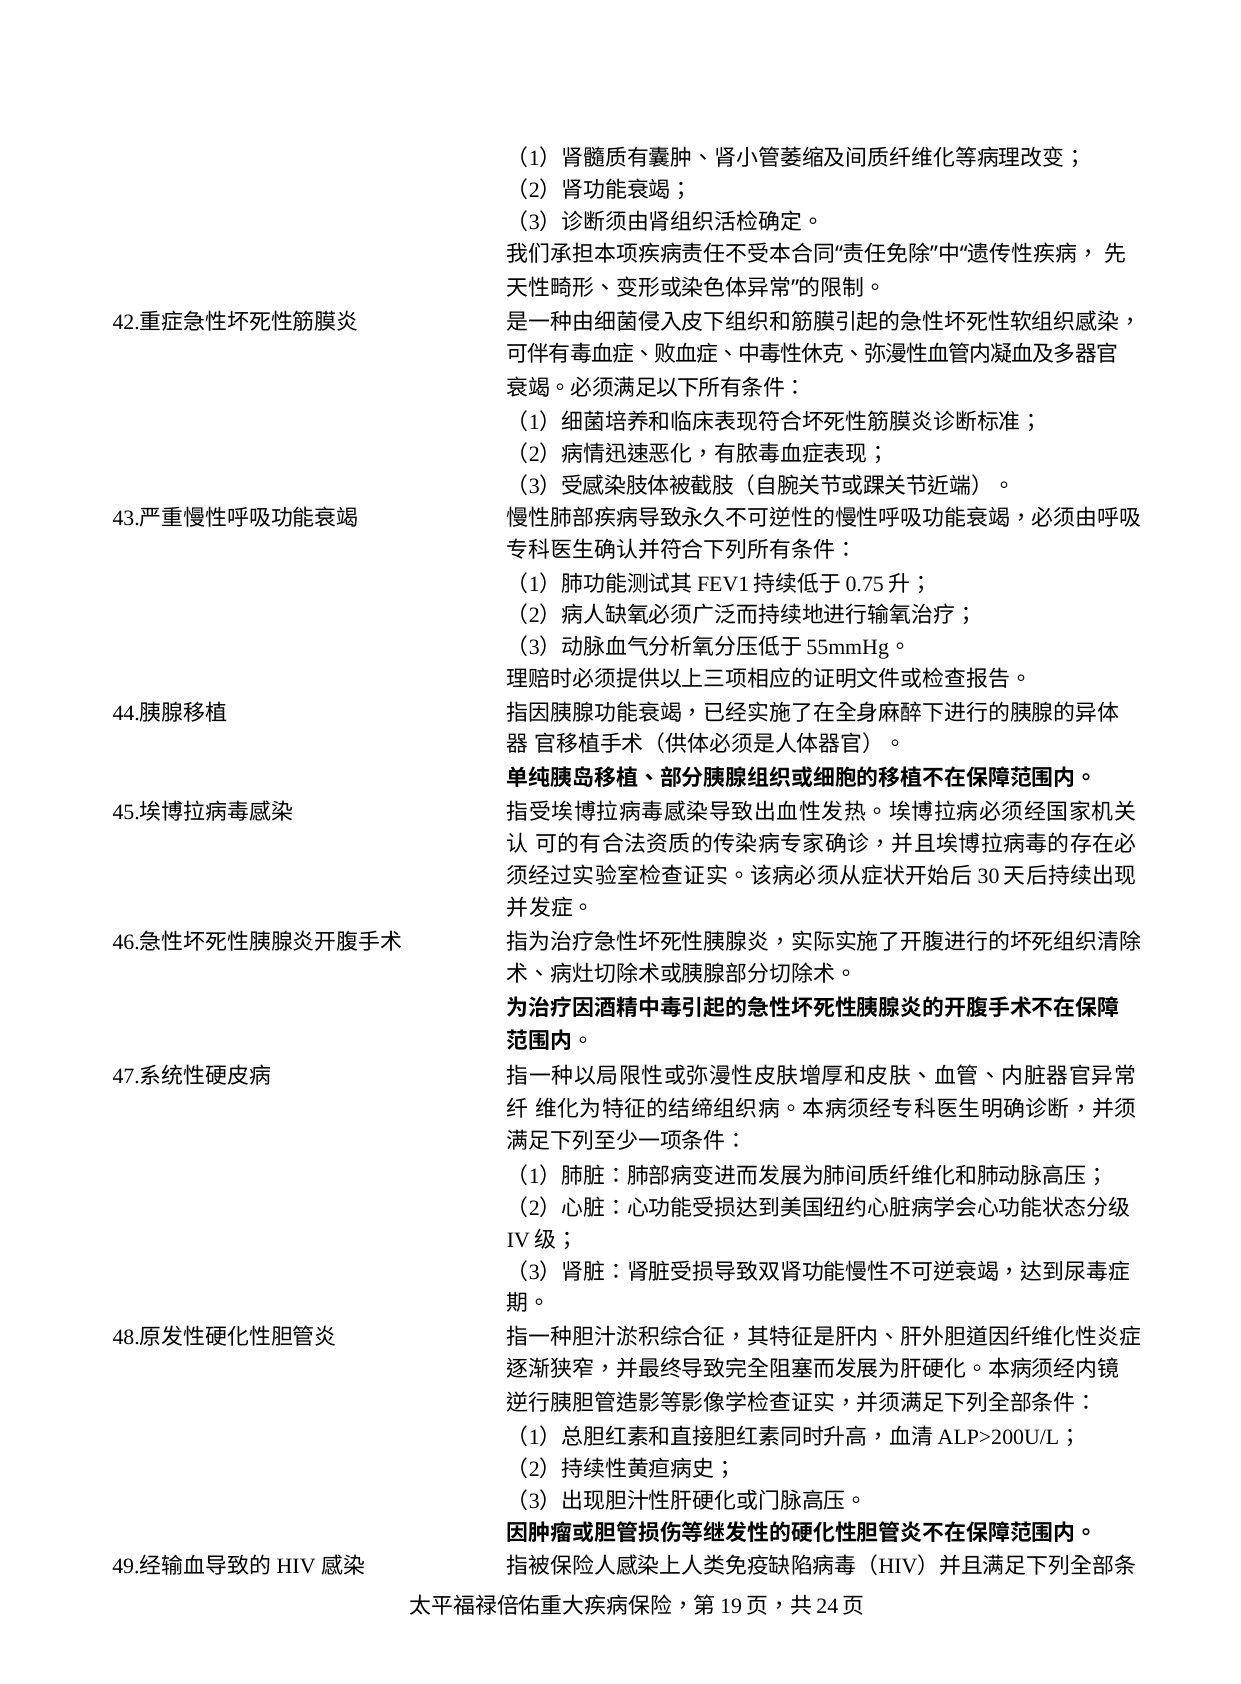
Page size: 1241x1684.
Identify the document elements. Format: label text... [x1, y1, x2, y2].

text （1）肺功能测试其FEV1持续低于0.75升； [507, 568, 1153, 597]
text （3）动脉血气分析氧分压低于55mmHg。 [507, 631, 1153, 661]
text （2）心脏：心功能受损达到美国纽约心脏病学会心功能状态分级 [507, 1192, 1153, 1221]
text 为治疗因酒精中毒引起的急性坏死性胰腺炎的开腹手术不在保障范围内。 [507, 992, 1137, 1055]
text （2）病人缺氧必须广泛而持续地进行输氧治疗； [507, 599, 1153, 629]
text （1）细菌培养和临床表现符合坏死性筋膜炎诊断标准； [507, 406, 1153, 436]
text 46.急性坏死性胰腺炎开腹手术 指为治疗急性坏死性胰腺炎，实际实施了开腹进行的坏死组织清除 [112, 926, 1153, 956]
text 可伴有毒血症、败血症、中毒性休克、弥漫性血管内凝血及多器官衰竭。必须满足以下所有条件： [507, 338, 1137, 402]
text （3）出现胆汁性肝硬化或门脉高压。 [507, 1485, 1153, 1514]
text （3）受感染肢体被截肢（自腕关节或踝关节近端）。 [507, 470, 1153, 500]
text 44.胰腺移植 指因胰腺功能衰竭，已经实施了在全身麻醉下进行的胰腺的异体器 官移植手术（供体必须是人体器官）。 [112, 697, 1137, 758]
text 48.原发性硬化性胆管炎 指一种胆汁淤积综合征，其特征是肝内、肝外胆道因纤维化性炎症 [112, 1321, 1153, 1351]
text 45.埃博拉病毒感染 指受埃博拉病毒感染导致出血性发热。埃博拉病必须经国家机关认 可的有合法资质的传染病专家确诊，并且埃博拉病毒的存在必须经过实验室检查证实。该病必须从症状开始后30天后持续出现并发症。 [112, 796, 1137, 922]
text 42.重症急性坏死性筋膜炎 是一种由细菌侵入皮下组织和筋膜引起的急性坏死性软组织感染， [112, 306, 1153, 336]
text （2）持续性黄疸病史； [507, 1453, 1153, 1483]
text 因肿瘤或胆管损伤等继发性的硬化性胆管炎不在保障范围内。 [507, 1517, 1153, 1546]
text 单纯胰岛移植、部分胰腺组织或细胞的移植不在保障范围内。 [507, 762, 1153, 792]
text 理赔时必须提供以上三项相应的证明文件或检查报告。 [507, 663, 1153, 693]
text 43.严重慢性呼吸功能衰竭 慢性肺部疾病导致永久不可逆性的慢性呼吸功能衰竭，必须由呼吸 [112, 502, 1153, 532]
text （1）肺脏：肺部病变进而发展为肺间质纤维化和肺动脉高压； [507, 1159, 1153, 1189]
text （1）总胆红素和直接胆红素同时升高，血清ALP>200U/L； [507, 1421, 1153, 1451]
text （2）病情迅速恶化，有脓毒血症表现； [507, 438, 1153, 468]
text （1）肾髓质有囊肿、肾小管萎缩及间质纤维化等病理改变； [507, 142, 1153, 172]
text 逐渐狭窄，并最终导致完全阻塞而发展为肝硬化。本病须经内镜逆行胰胆管造影等影像学检查证实，并须满足下列全部条件： [507, 1353, 1141, 1416]
text （2）肾功能衰竭； [507, 174, 1153, 204]
text （3）诊断须由肾组织活检确定。 [507, 206, 1153, 236]
text IV级； [507, 1224, 1153, 1253]
text 我们承担本项疾病责任不受本合同“责任免除”中“遗传性疾病， 先天性畸形、变形或染色体异常”的限制。 [507, 238, 1142, 302]
text 47.系统性硬皮病 指一种以局限性或弥漫性皮肤增厚和皮肤、血管、内脏器官异常纤 维化为特征的结缔组织病。本病须经专科医生明确诊断，并须满足下列至少一项条件： [112, 1060, 1137, 1155]
text 49.经输血导致的 HIV 感染 指被保险人感染上人类免疫缺陷病毒（HIV）并且满足下列全部条 太平福禄倍佑重大疾病保险，第19页，共24页 [112, 1550, 1137, 1619]
text 术、病灶切除术或胰腺部分切除术。 [507, 958, 1153, 988]
text 专科医生确认并符合下列所有条件： [507, 534, 1153, 564]
text （3）肾脏：肾脏受损导致双肾功能慢性不可逆衰竭，达到尿毒症期。 [507, 1256, 1136, 1317]
